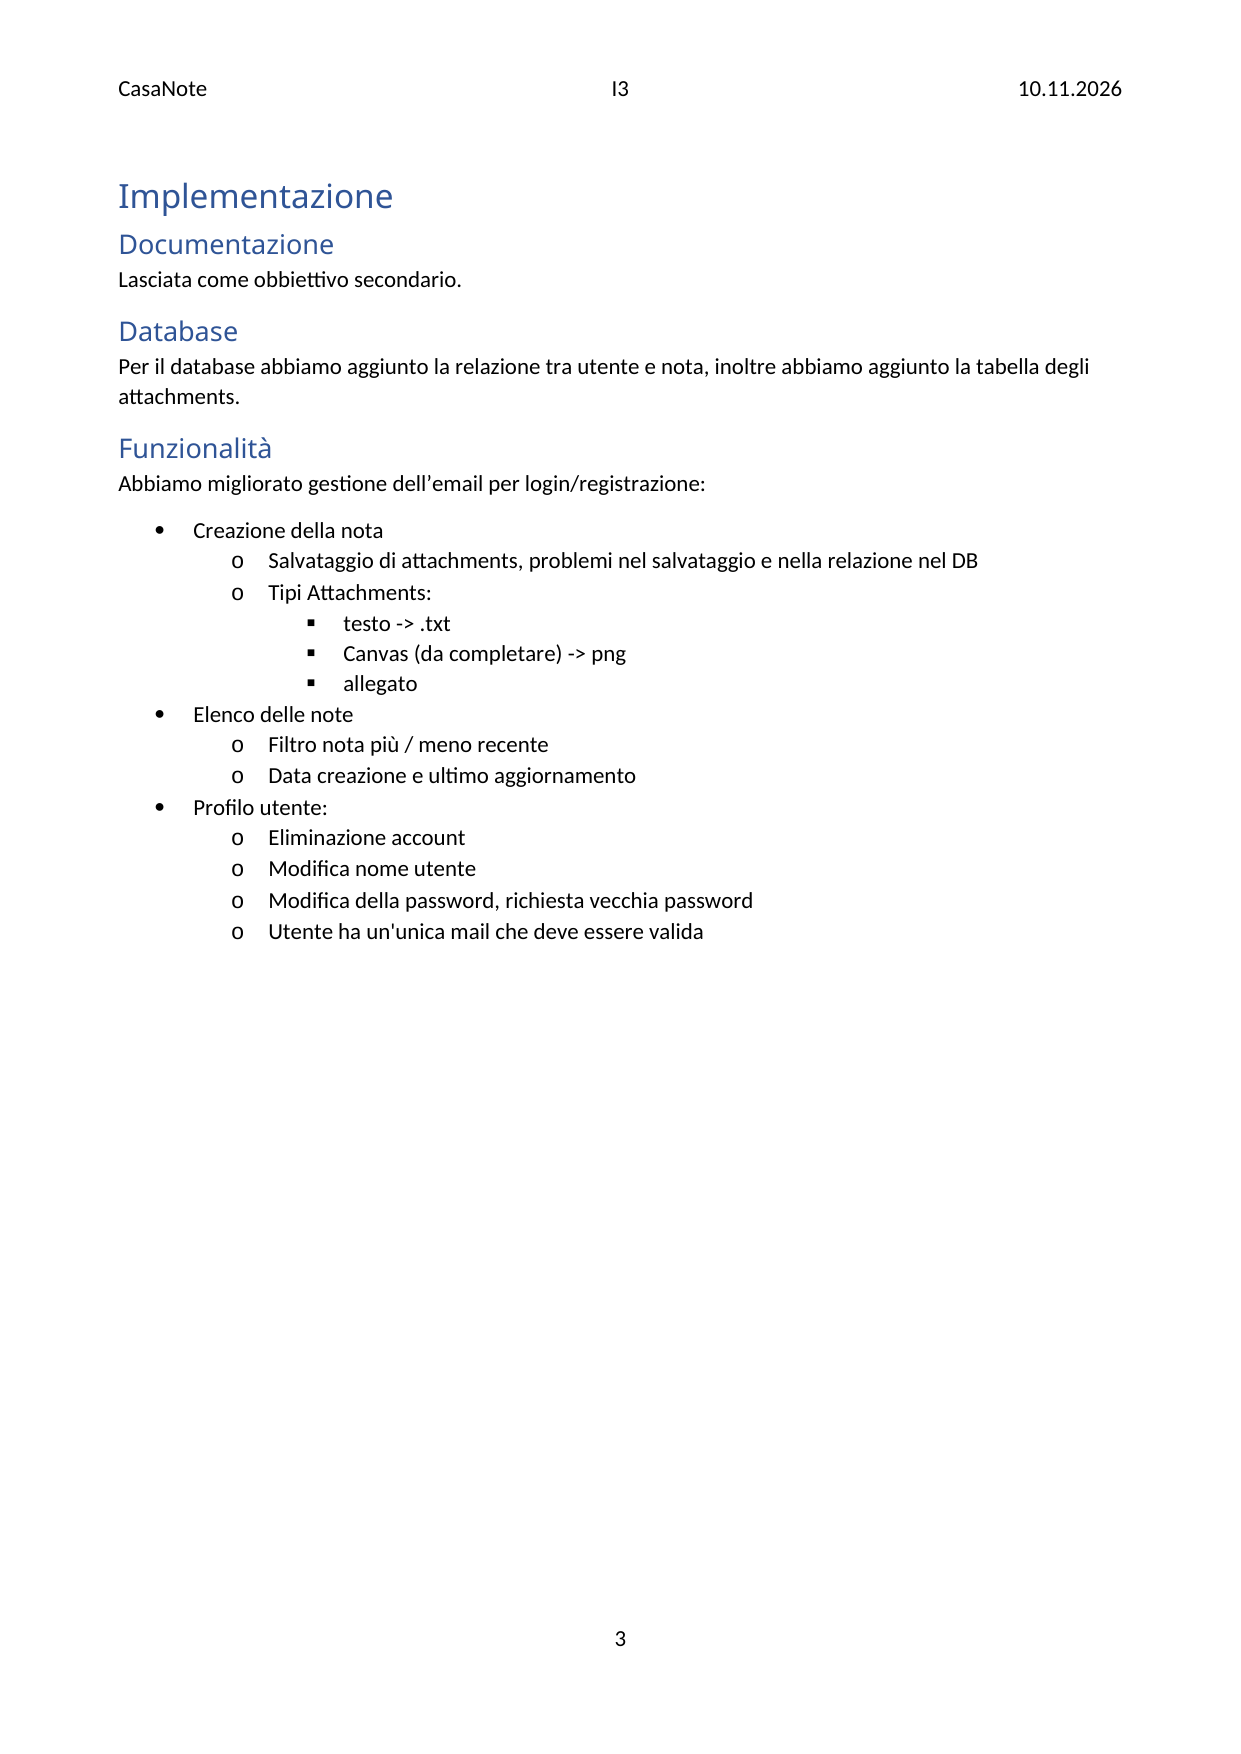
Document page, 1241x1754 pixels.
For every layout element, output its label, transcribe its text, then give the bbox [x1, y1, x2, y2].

subtitle Database [118, 312, 1122, 349]
list Filtro nota più / meno recente [231, 730, 1122, 759]
list Creazione della nota [156, 516, 1122, 544]
subtitle Implementazione [118, 173, 1122, 218]
list testo -> .txt [306, 609, 1122, 637]
list Modifica nome utente [231, 854, 1122, 884]
list Salvataggio di attachments, problemi nel salvataggio e nella relazione nel DB [231, 546, 1122, 575]
text Per il database abbiamo aggiunto la relazione tra utente e nota, inoltre abbiamo aggiunto la tabella degli attachments. [118, 352, 1122, 410]
list Tipi Attachments: [231, 578, 1122, 607]
list Data creazione e ultimo aggiornamento [231, 761, 1122, 791]
list Modifica della password, richiesta vecchia password [231, 886, 1122, 915]
list Canvas (da completare) -> png [306, 639, 1122, 667]
text Lasciata come obbiettivo secondario. [118, 266, 1122, 293]
text Abbiamo migliorato gestione dell’email per login/registrazione: [118, 469, 1122, 497]
subtitle Documentazione [118, 226, 1122, 263]
subtitle Funzionalità [118, 429, 1122, 466]
list Profilo utente: [156, 793, 1122, 821]
list Eliminazione account [231, 823, 1122, 852]
list Utente ha un'unica mail che deve essere valida [231, 917, 1122, 947]
list Elenco delle note [156, 700, 1122, 728]
list allegato [306, 669, 1122, 697]
